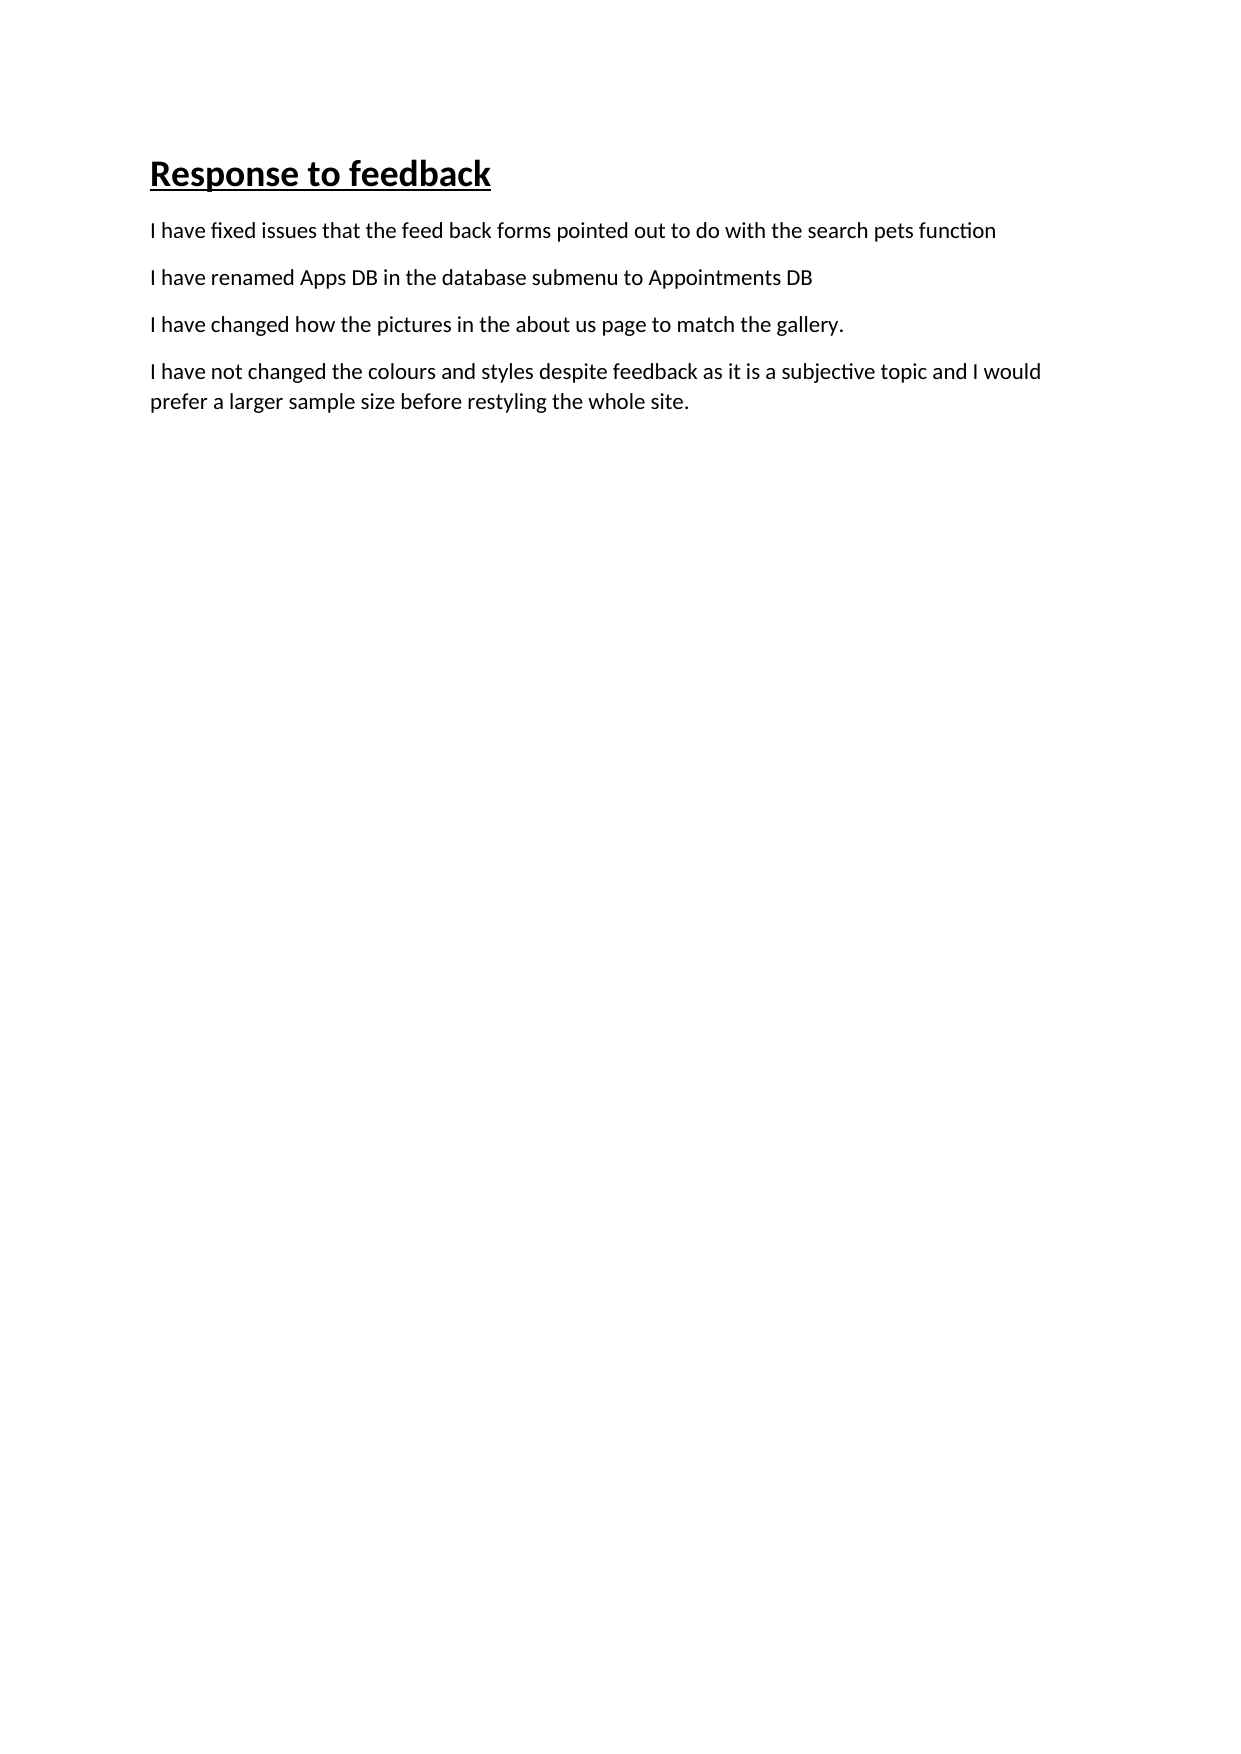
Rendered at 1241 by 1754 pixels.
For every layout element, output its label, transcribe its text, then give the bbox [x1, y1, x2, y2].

text I have changed how the pictures in the about us page to match the gallery. [150, 310, 1090, 338]
text Response to feedback [150, 150, 1090, 196]
text I have fixed issues that the feed back forms pointed out to do with the search pets function [150, 216, 1090, 244]
text I have not changed the colours and styles despite feedback as it is a subjective topic and I would prefer a larger sample size before restyling the whole site. [150, 357, 1090, 415]
text I have renamed Apps DB in the database submenu to Appointments DB [150, 263, 1090, 291]
